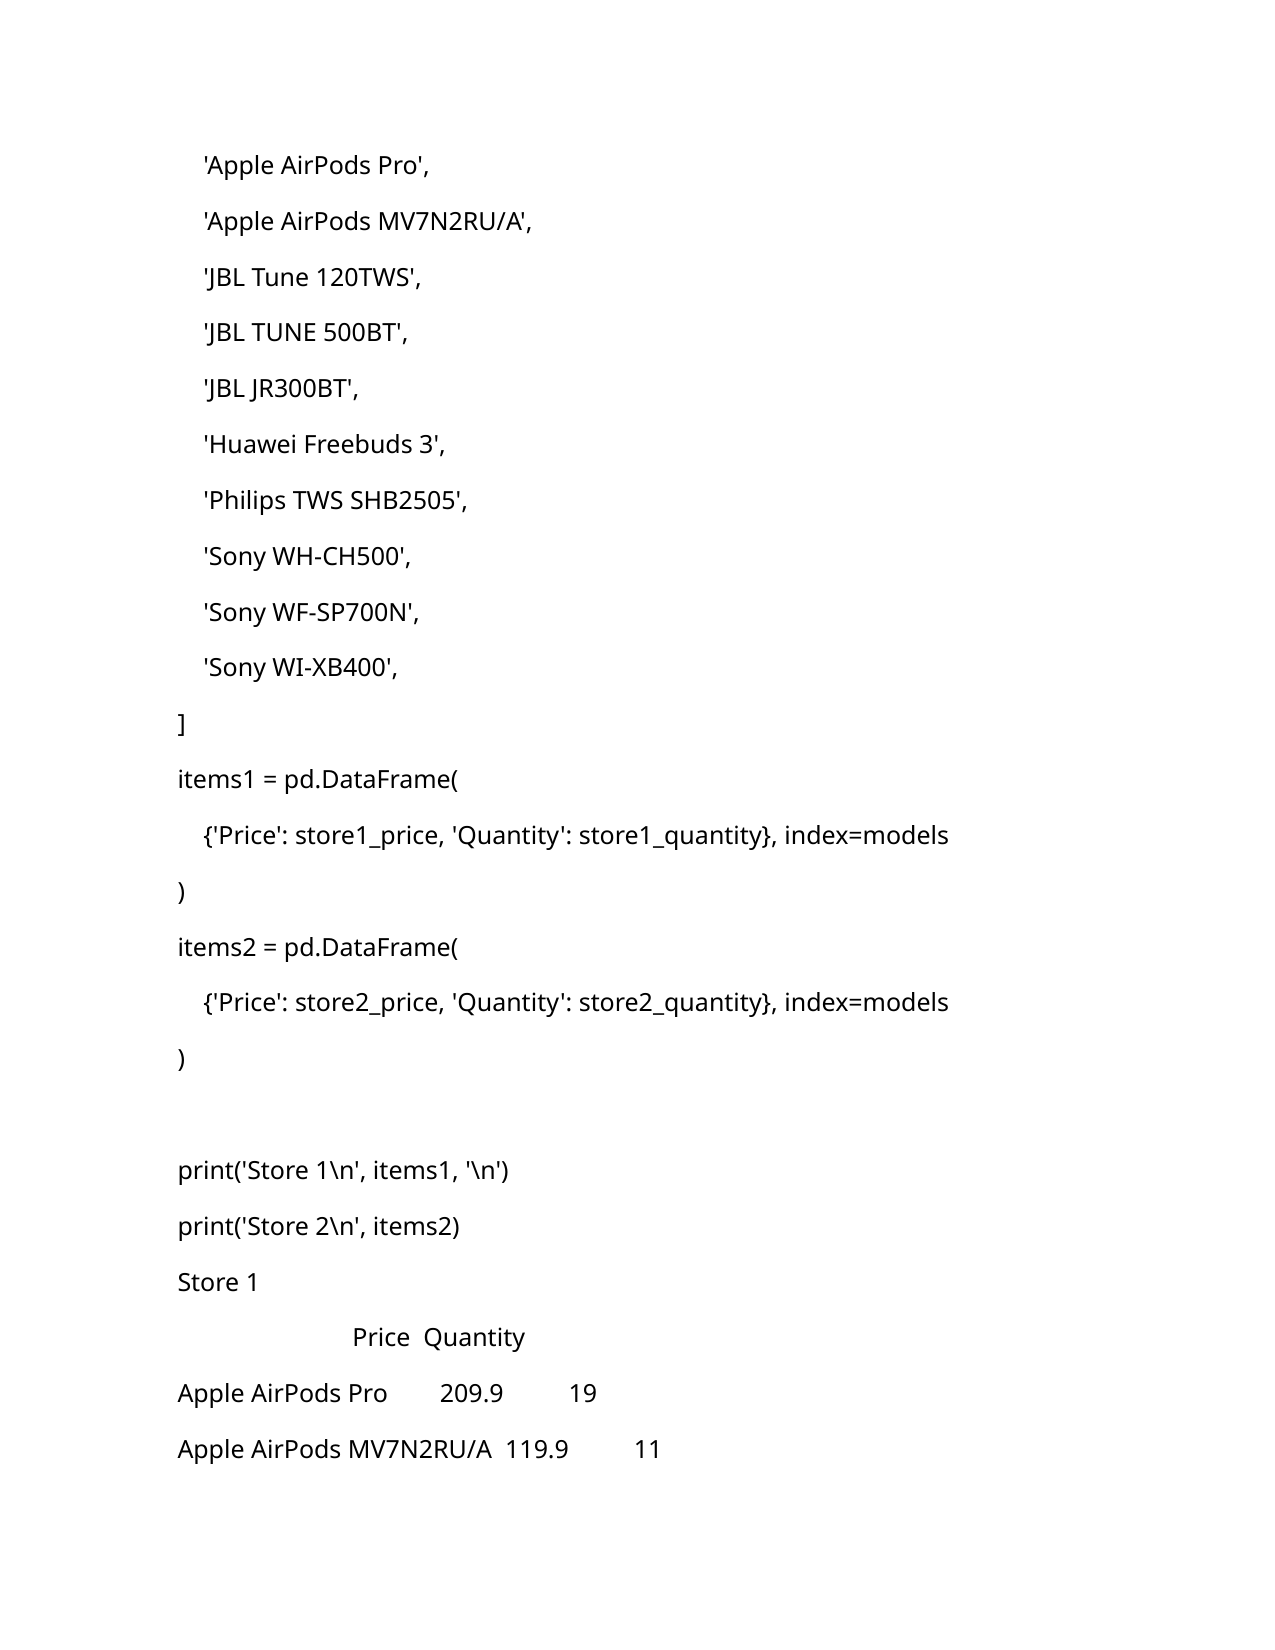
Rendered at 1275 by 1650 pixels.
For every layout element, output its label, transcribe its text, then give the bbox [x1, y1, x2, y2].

text 'JBL TUNE 500BT', [177, 315, 1098, 349]
text print('Store 1\n', items1, '\n') [177, 1153, 1098, 1187]
text ) [177, 873, 1098, 907]
text items1 = pd.DataFrame( [177, 762, 1098, 796]
text 'Sony WF-SP700N', [177, 594, 1098, 628]
text 'Philips TWS SHB2505', [177, 483, 1098, 517]
text {'Price': store2_price, 'Quantity': store2_quantity}, index=models [177, 985, 1098, 1019]
text {'Price': store1_price, 'Quantity': store1_quantity}, index=models [177, 818, 1098, 852]
text 'Apple AirPods MV7N2RU/A', [177, 203, 1098, 237]
text 'Huawei Freebuds 3', [177, 427, 1098, 461]
text 'Apple AirPods Pro', [177, 148, 1098, 182]
text 'JBL JR300BT', [177, 371, 1098, 405]
text Apple AirPods Pro 209.9 19 [177, 1376, 1098, 1410]
text 'JBL Tune 120TWS', [177, 259, 1098, 293]
text ] [177, 706, 1098, 740]
text 'Sony WH-CH500', [177, 538, 1098, 572]
text 'Sony WI-XB400', [177, 650, 1098, 684]
text Store 1 [177, 1264, 1098, 1298]
text ) [177, 1041, 1098, 1075]
text Apple AirPods MV7N2RU/A 119.9 11 [177, 1432, 1098, 1466]
text items2 = pd.DataFrame( [177, 929, 1098, 963]
text Price Quantity [177, 1320, 1098, 1354]
text print('Store 2\n', items2) [177, 1208, 1098, 1242]
